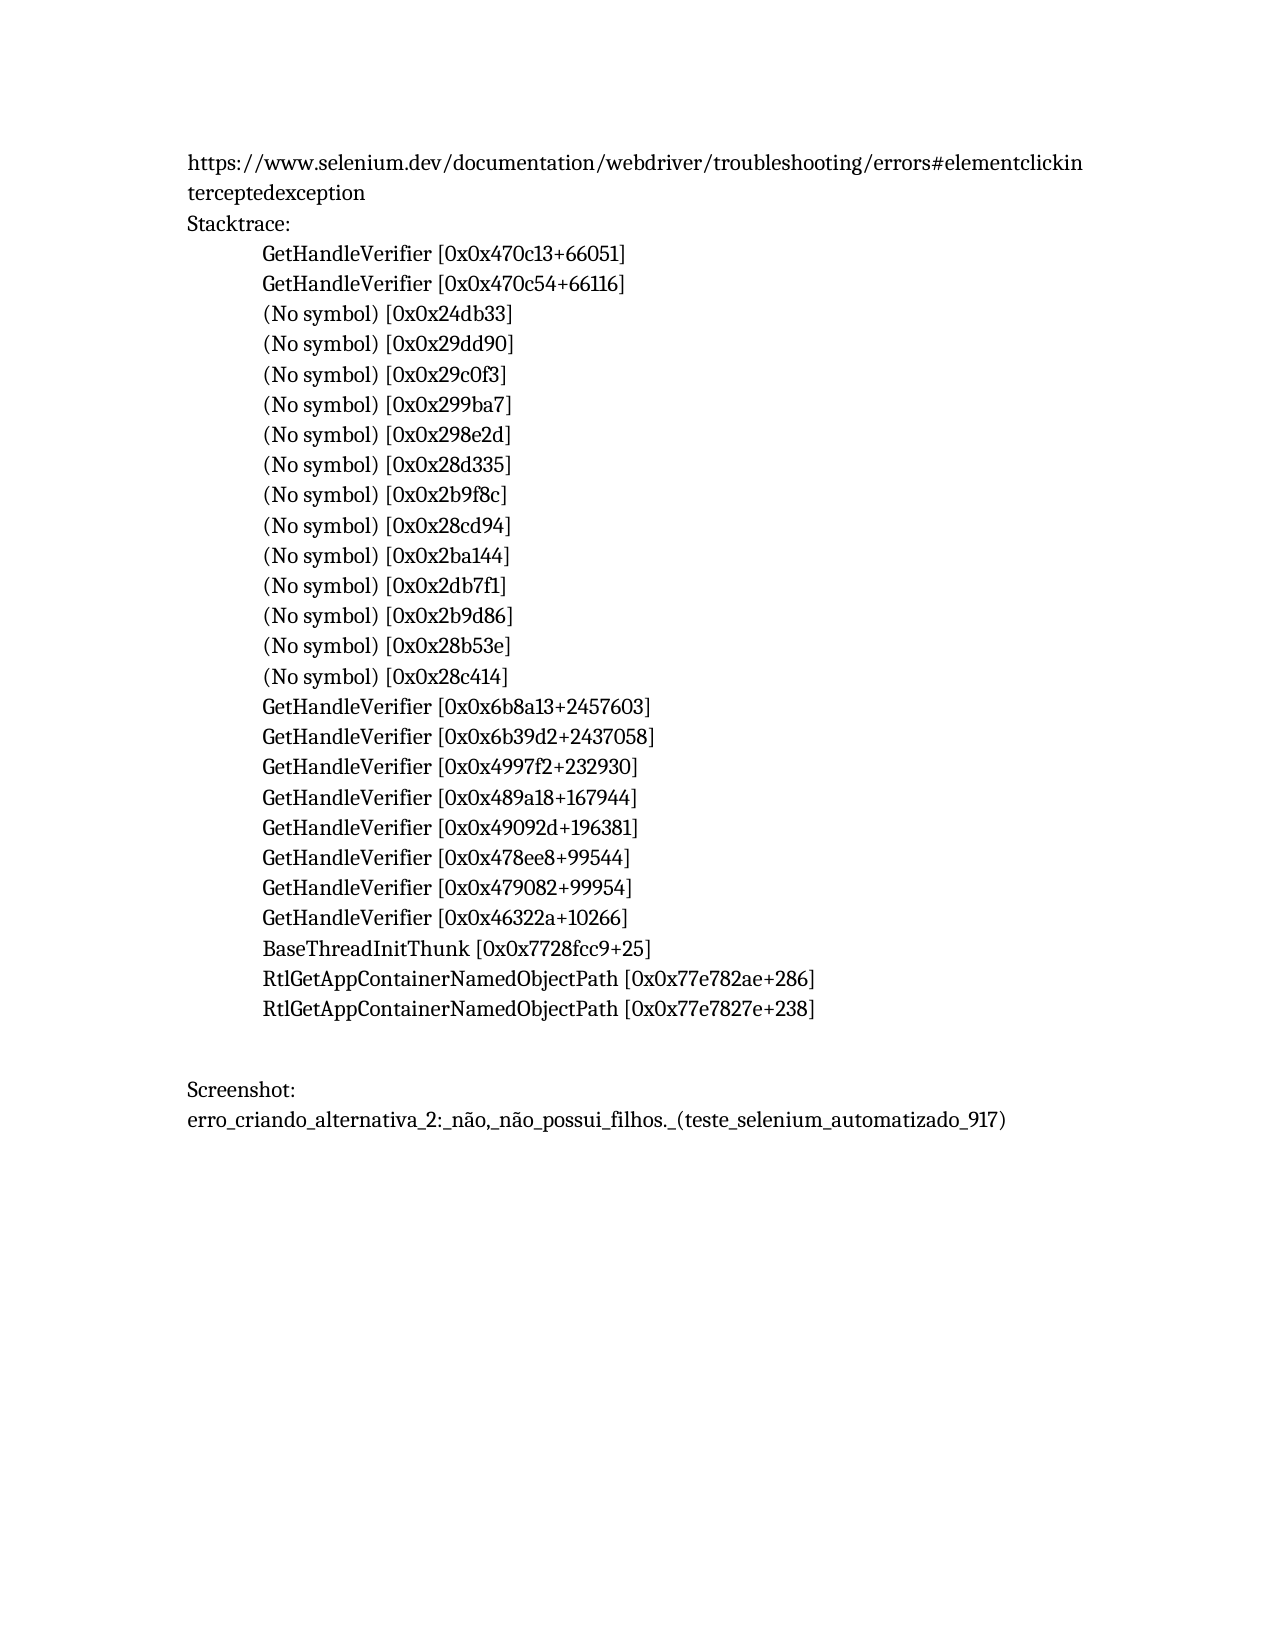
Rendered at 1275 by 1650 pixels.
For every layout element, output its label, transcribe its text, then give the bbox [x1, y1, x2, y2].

text Screenshot: erro_criando_alternativa_2:_não,_não_possui_filhos._(teste_selenium_automatizado_917) [187, 1077, 1087, 1134]
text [187, 150, 1087, 1052]
